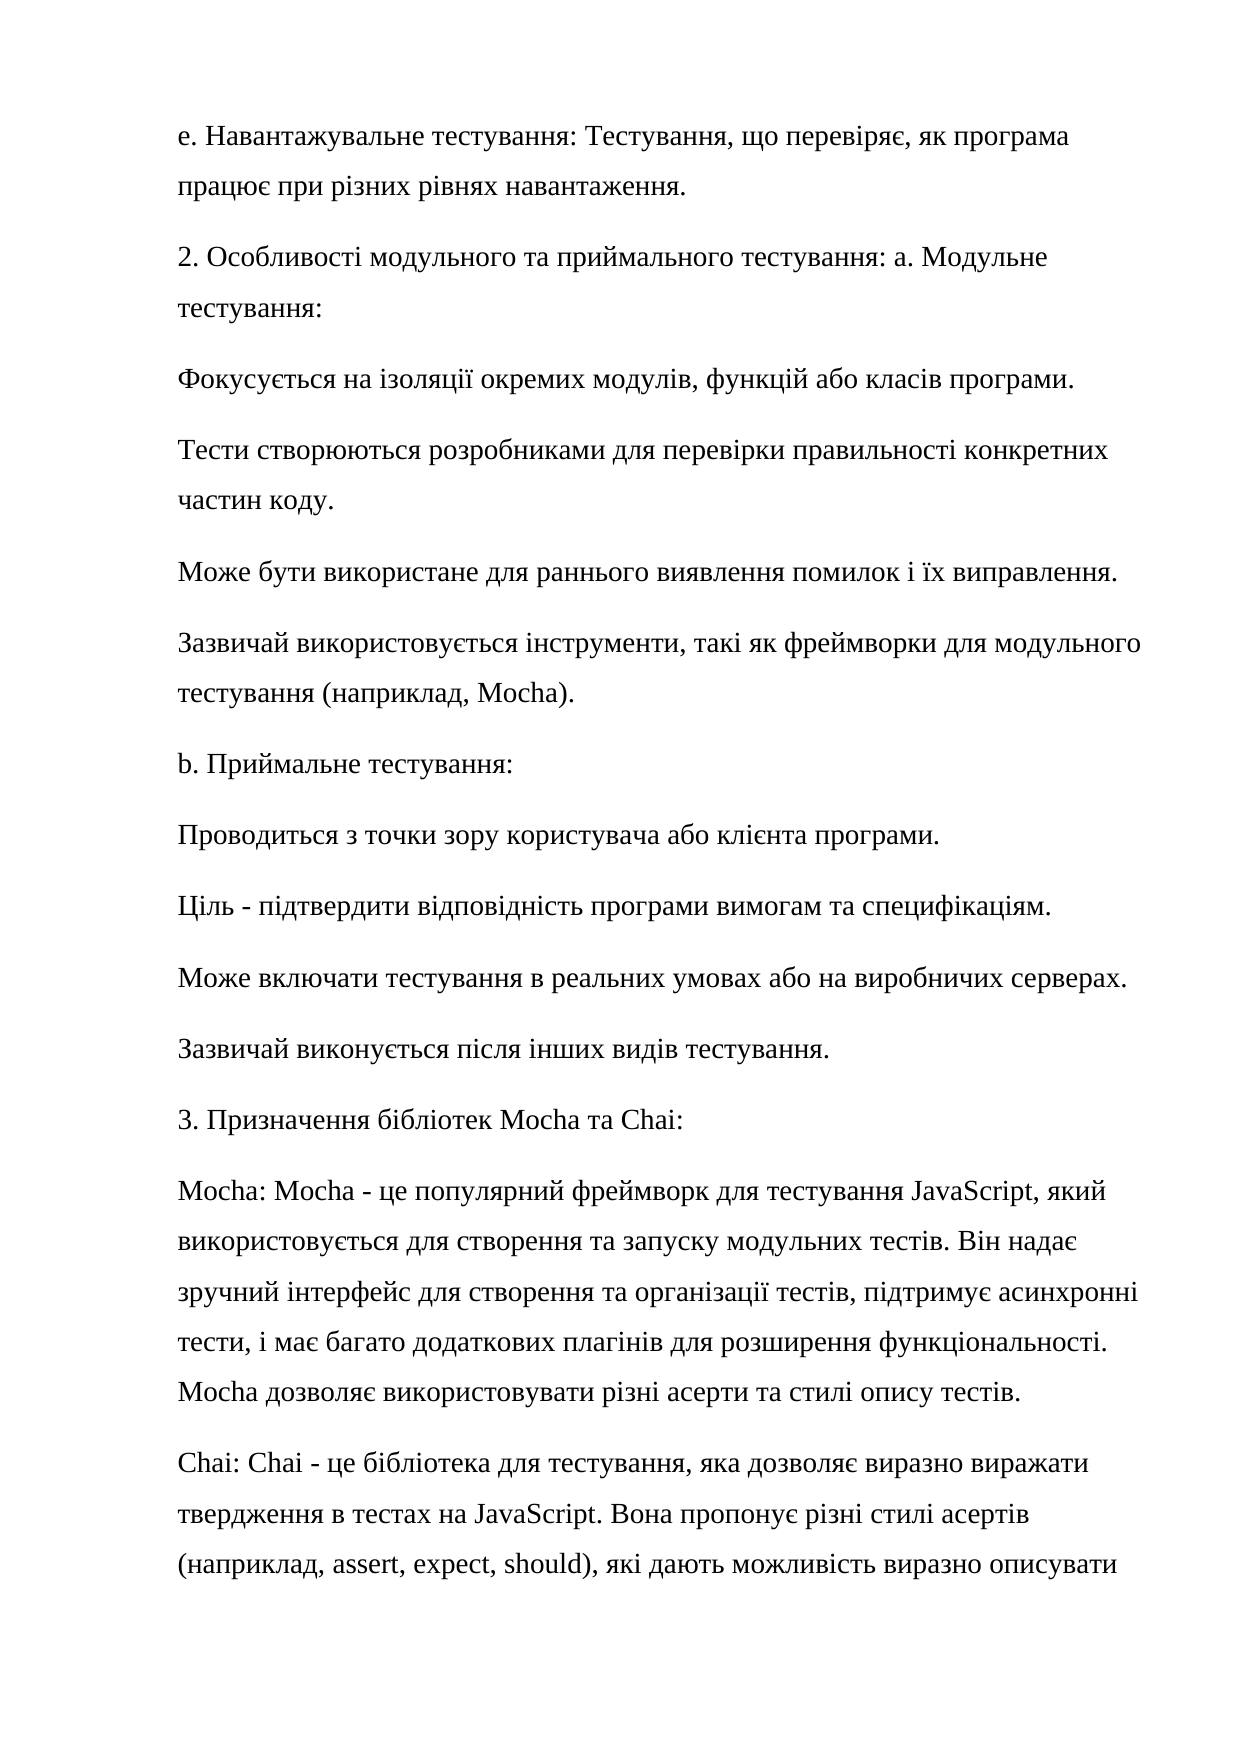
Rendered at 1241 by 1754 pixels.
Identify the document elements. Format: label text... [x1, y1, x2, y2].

text Може бути використане для раннього виявлення помилок і їх виправлення. [177, 554, 1152, 587]
text Зазвичай використовується інструменти, такі як фреймворки для модульного тестування (наприклад, Mocha). [177, 625, 1152, 709]
text Фокусується на ізоляції окремих модулів, функцій або класів програми. [177, 361, 1152, 394]
text Ціль - підтвердити відповідність програми вимогам та специфікаціям. [177, 888, 1152, 922]
text 3. Призначення бібліотек Mocha та Chai: [177, 1102, 1152, 1136]
text e. Навантажувальне тестування: Тестування, що перевіряє, як програма працює при різних рівнях навантаження. [177, 118, 1152, 202]
text Mocha: Mocha - це популярний фреймворк для тестування JavaScript, який використовується для створення та запуску модульних тестів. Він надає зручний інтерфейс для створення та організації тестів, підтримує асинхронні тести, і має багато додаткових плагінів для розширення функціональності. Mocha дозволяє використовувати різні асерти та стилі опису тестів. [177, 1173, 1152, 1408]
text Зазвичай виконується після інших видів тестування. [177, 1031, 1152, 1064]
text 2. Особливості модульного та приймального тестування: a. Модульне тестування: [177, 239, 1152, 323]
text Може включати тестування в реальних умовах або на виробничих серверах. [177, 960, 1152, 993]
text b. Приймальне тестування: [177, 746, 1152, 780]
text Проводиться з точки зору користувача або клієнта програми. [177, 817, 1152, 851]
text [177, 1446, 1152, 1580]
text Тести створюються розробниками для перевірки правильності конкретних частин коду. [177, 432, 1152, 516]
